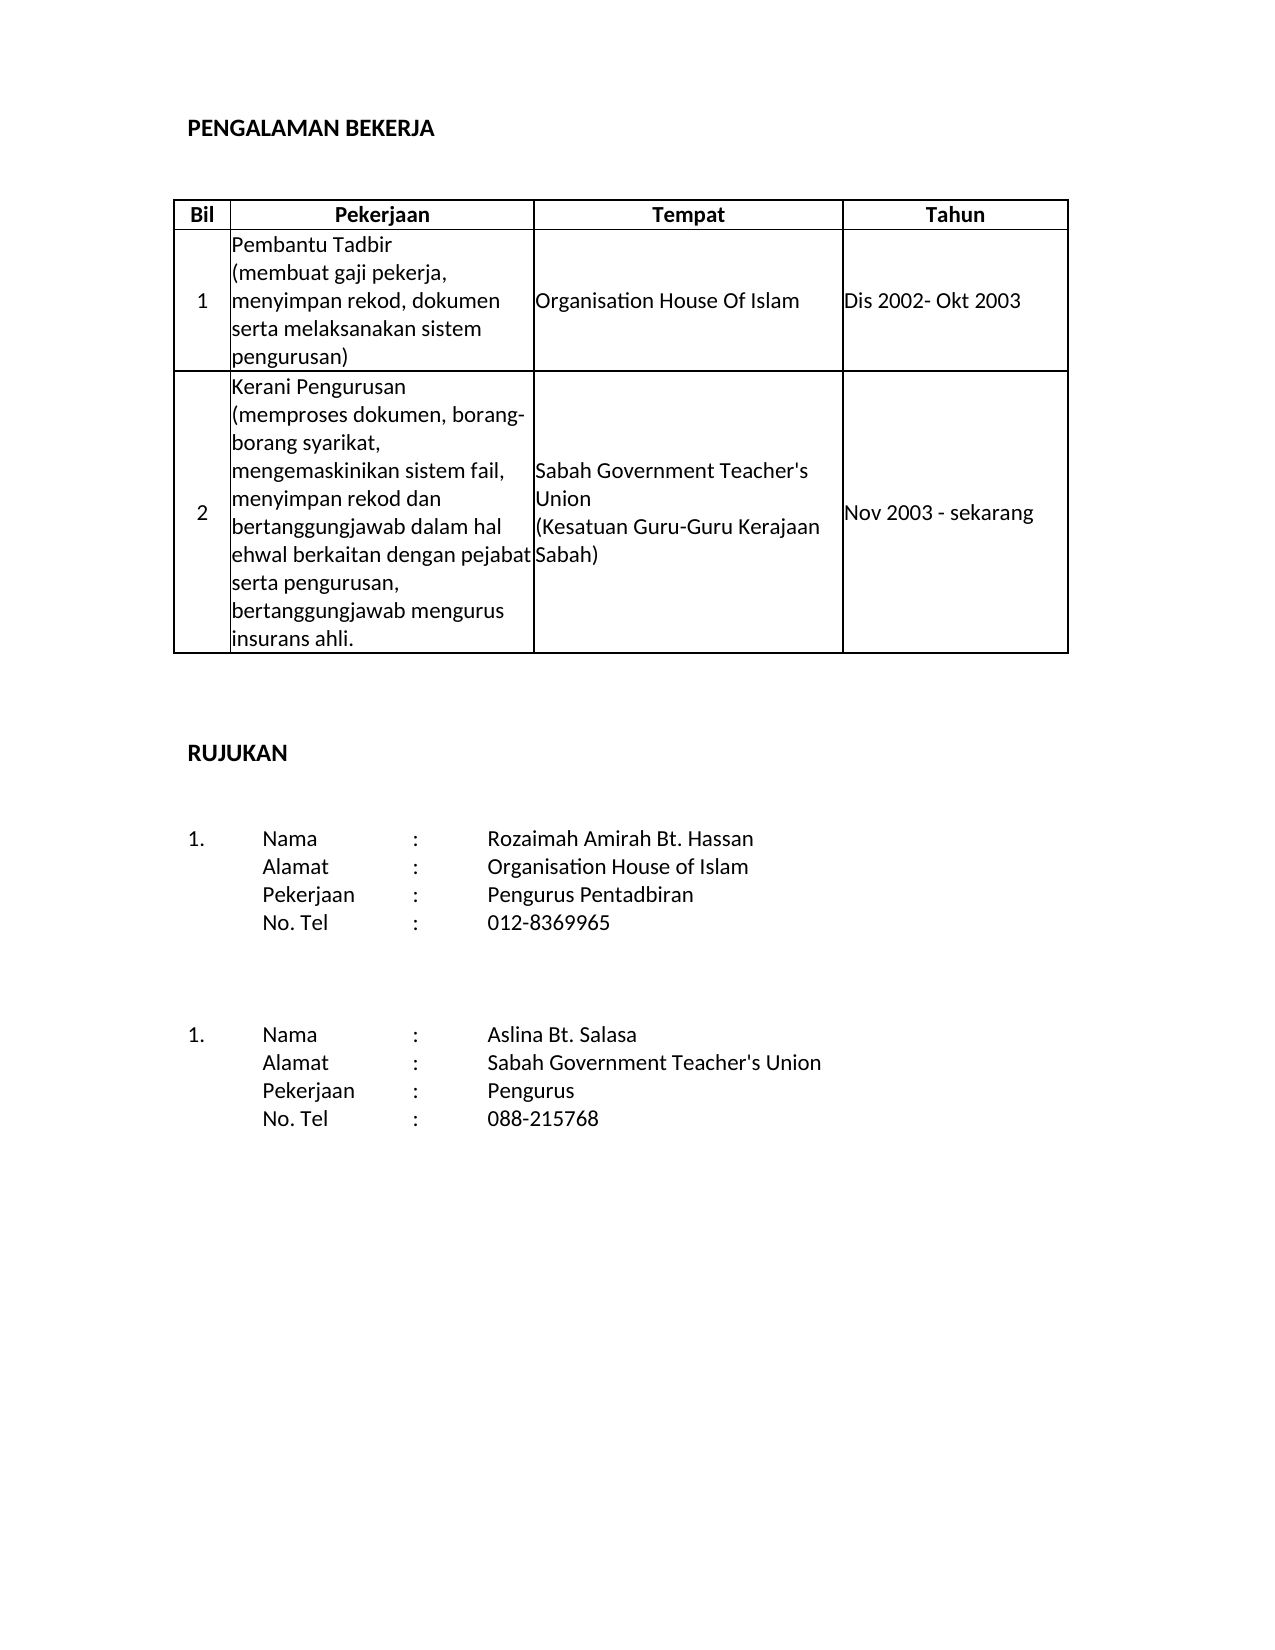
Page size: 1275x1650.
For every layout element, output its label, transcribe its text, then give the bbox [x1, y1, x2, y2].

table_header Tahun [844, 201, 1067, 228]
text RUJUKAN [187, 738, 1125, 768]
text 1. Nama : Rozaimah Amirah Bt. Hassan [187, 824, 1125, 852]
text No. Tel : 012-8369965 [187, 908, 1125, 936]
table_cell Sabah Government Teacher's Union (Kesatuan Guru-Guru Kerajaan Sabah) [535, 372, 842, 652]
text 1. Nama : Aslina Bt. Salasa [187, 1020, 1125, 1048]
table_cell Organisation House Of Islam [535, 230, 842, 370]
text No. Tel : 088-215768 [187, 1104, 1125, 1132]
table_cell Nov 2003 - sekarang [844, 372, 1067, 652]
table_cell 1 [175, 230, 230, 370]
text Alamat : Sabah Government Teacher's Union [187, 1048, 1125, 1076]
table_cell Kerani Pengurusan (memproses dokumen, borang-borang syarikat, mengemaskinikan sistem fail, menyimpan rekod dan bertanggungjawab dalam hal ehwal berkaitan dengan pejabat serta pengurusan, bertanggungjawab mengurus insurans ahli. [231, 372, 533, 652]
table_cell Pembantu Tadbir (membuat gaji pekerja, menyimpan rekod, dokumen serta melaksanakan sistem pengurusan) [231, 230, 533, 370]
text Alamat : Organisation House of Islam [187, 852, 1125, 880]
table_header Pekerjaan [231, 201, 533, 228]
table_header Bil [175, 201, 230, 228]
table_header Tempat [535, 201, 842, 228]
text Pekerjaan : Pengurus Pentadbiran [187, 880, 1125, 908]
text PENGALAMAN BEKERJA [187, 112, 1125, 143]
text Pekerjaan : Pengurus [187, 1076, 1125, 1104]
table_cell Dis 2002- Okt 2003 [844, 230, 1067, 370]
table_cell 2 [175, 372, 230, 652]
